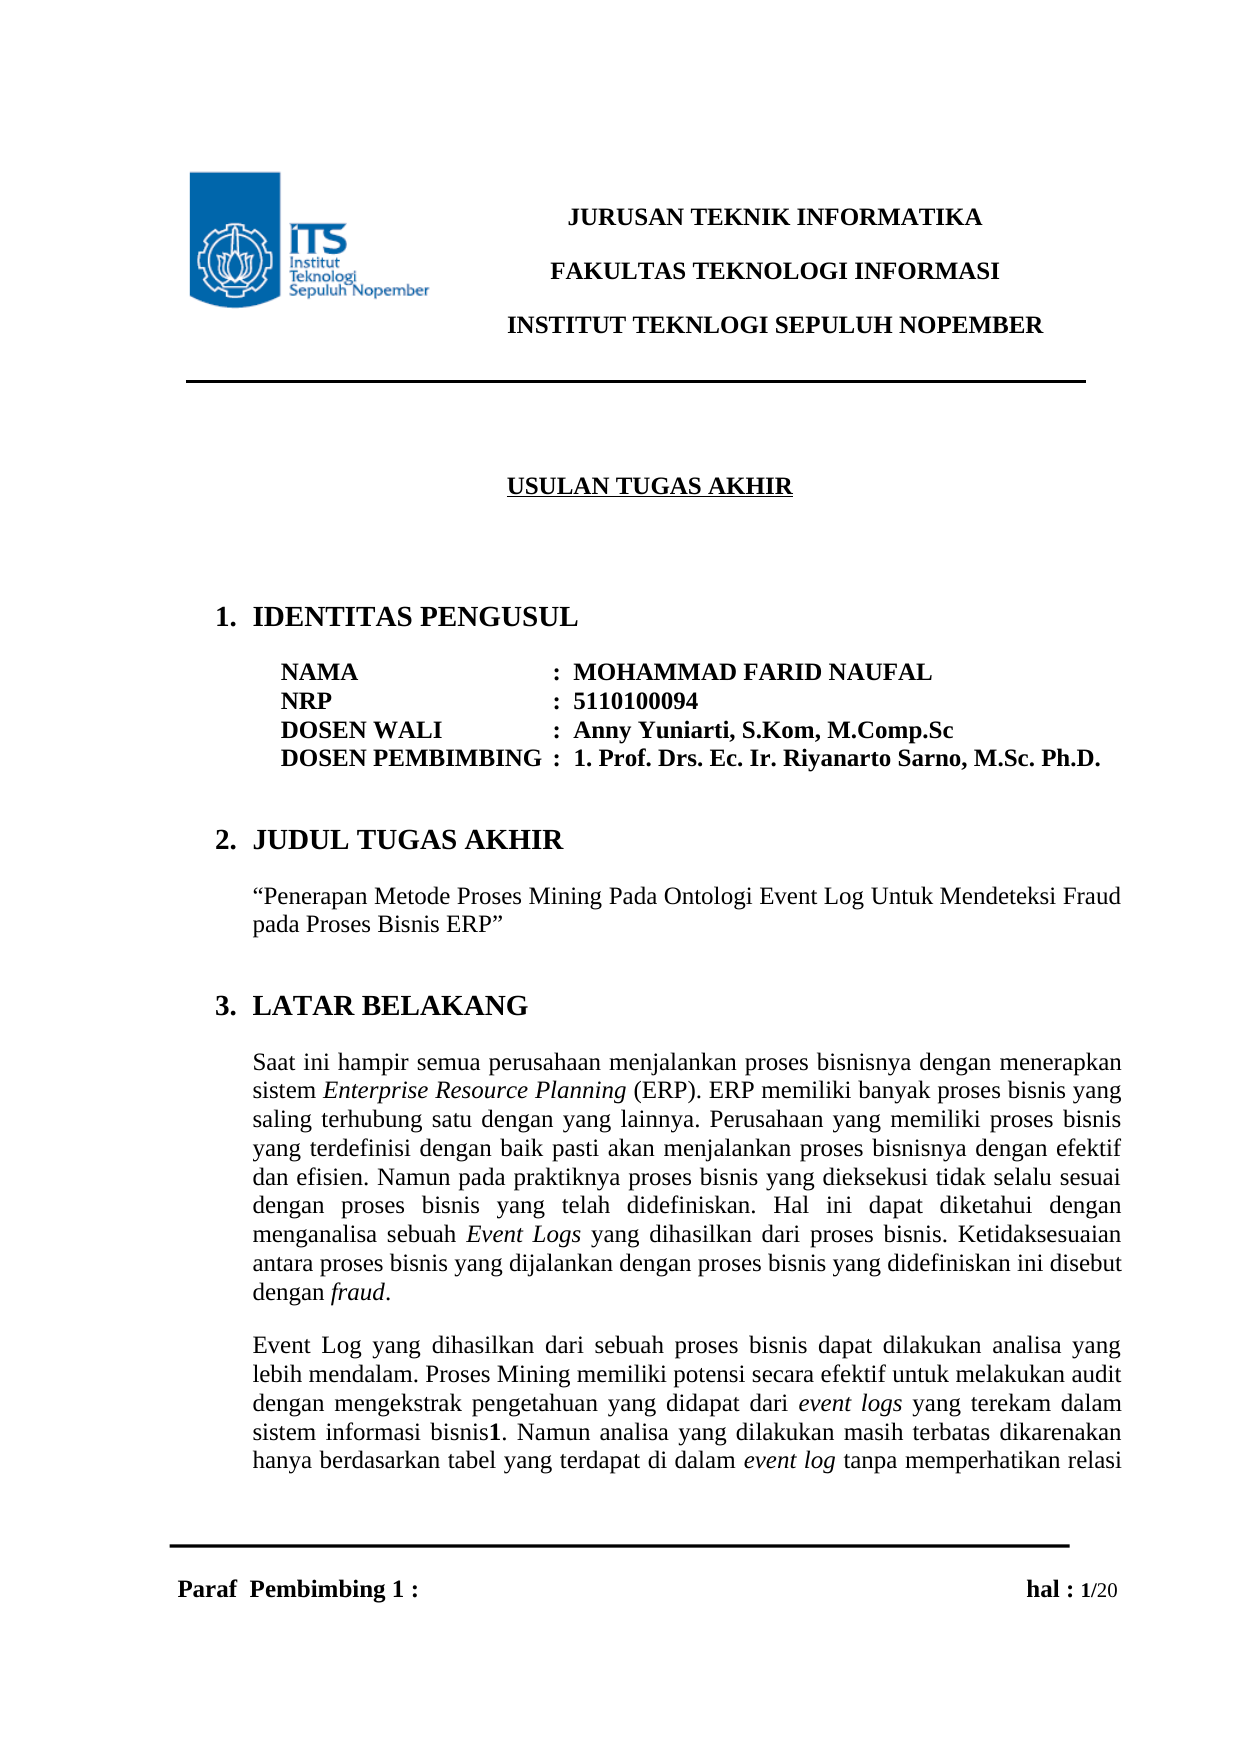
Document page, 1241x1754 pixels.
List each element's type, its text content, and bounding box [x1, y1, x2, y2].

text INSTITUT TEKNLOGI SEPULUH NOPEMBER [428, 310, 1122, 338]
text USULAN TUGAS AKHIR [177, 471, 1122, 500]
list DOSEN WALI : Anny Yuniarti, S.Kom, M.Comp.Sc [281, 715, 1122, 743]
subtitle JUDUL TUGAS AKHIR [215, 822, 1122, 856]
text “Penerapan Metode Proses Mining Pada Ontologi Event Log Untuk Mendeteksi Fraud pada Proses Bisnis ERP” [252, 881, 1122, 938]
subtitle IDENTITAS PENGUSUL [215, 599, 1122, 632]
list NAMA : MOHAMMAD FARID NAUFAL [281, 657, 1122, 686]
picture [178, 161, 456, 316]
text Saat ini hampir semua perusahaan menjalankan proses bisnisnya dengan menerapkan sistem Enterprise Resource Planning (ERP). ERP memiliki banyak proses bisnis yang saling terhubung satu dengan yang lainnya. Perusahaan yang memiliki proses bisnis yang terdefinisi dengan baik pasti akan menjalankan proses bisnisnya dengan efektif dan efisien. Namun pada praktiknya proses bisnis yang dieksekusi tidak selalu sesuai dengan proses bisnis yang telah didefiniskan. Hal ini dapat diketahui dengan menganalisa sebuah Event Logs yang dihasilkan dari proses bisnis. Ketidaksesuaian antara proses bisnis yang dijalankan dengan proses bisnis yang didefiniskan ini disebut dengan fraud. [252, 1047, 1122, 1306]
list DOSEN PEMBIMBING : 1. Prof. Drs. Ec. Ir. Riyanarto Sarno, M.Sc. Ph.D. [281, 743, 1122, 772]
text FAKULTAS TEKNOLOGI INFORMASI [456, 256, 1122, 285]
list NRP : 5110100094 [281, 686, 1122, 715]
subtitle LATAR BELAKANG [215, 988, 1122, 1022]
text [252, 1331, 1122, 1474]
text JURUSAN TEKNIK INFORMATIKA [456, 202, 1122, 231]
